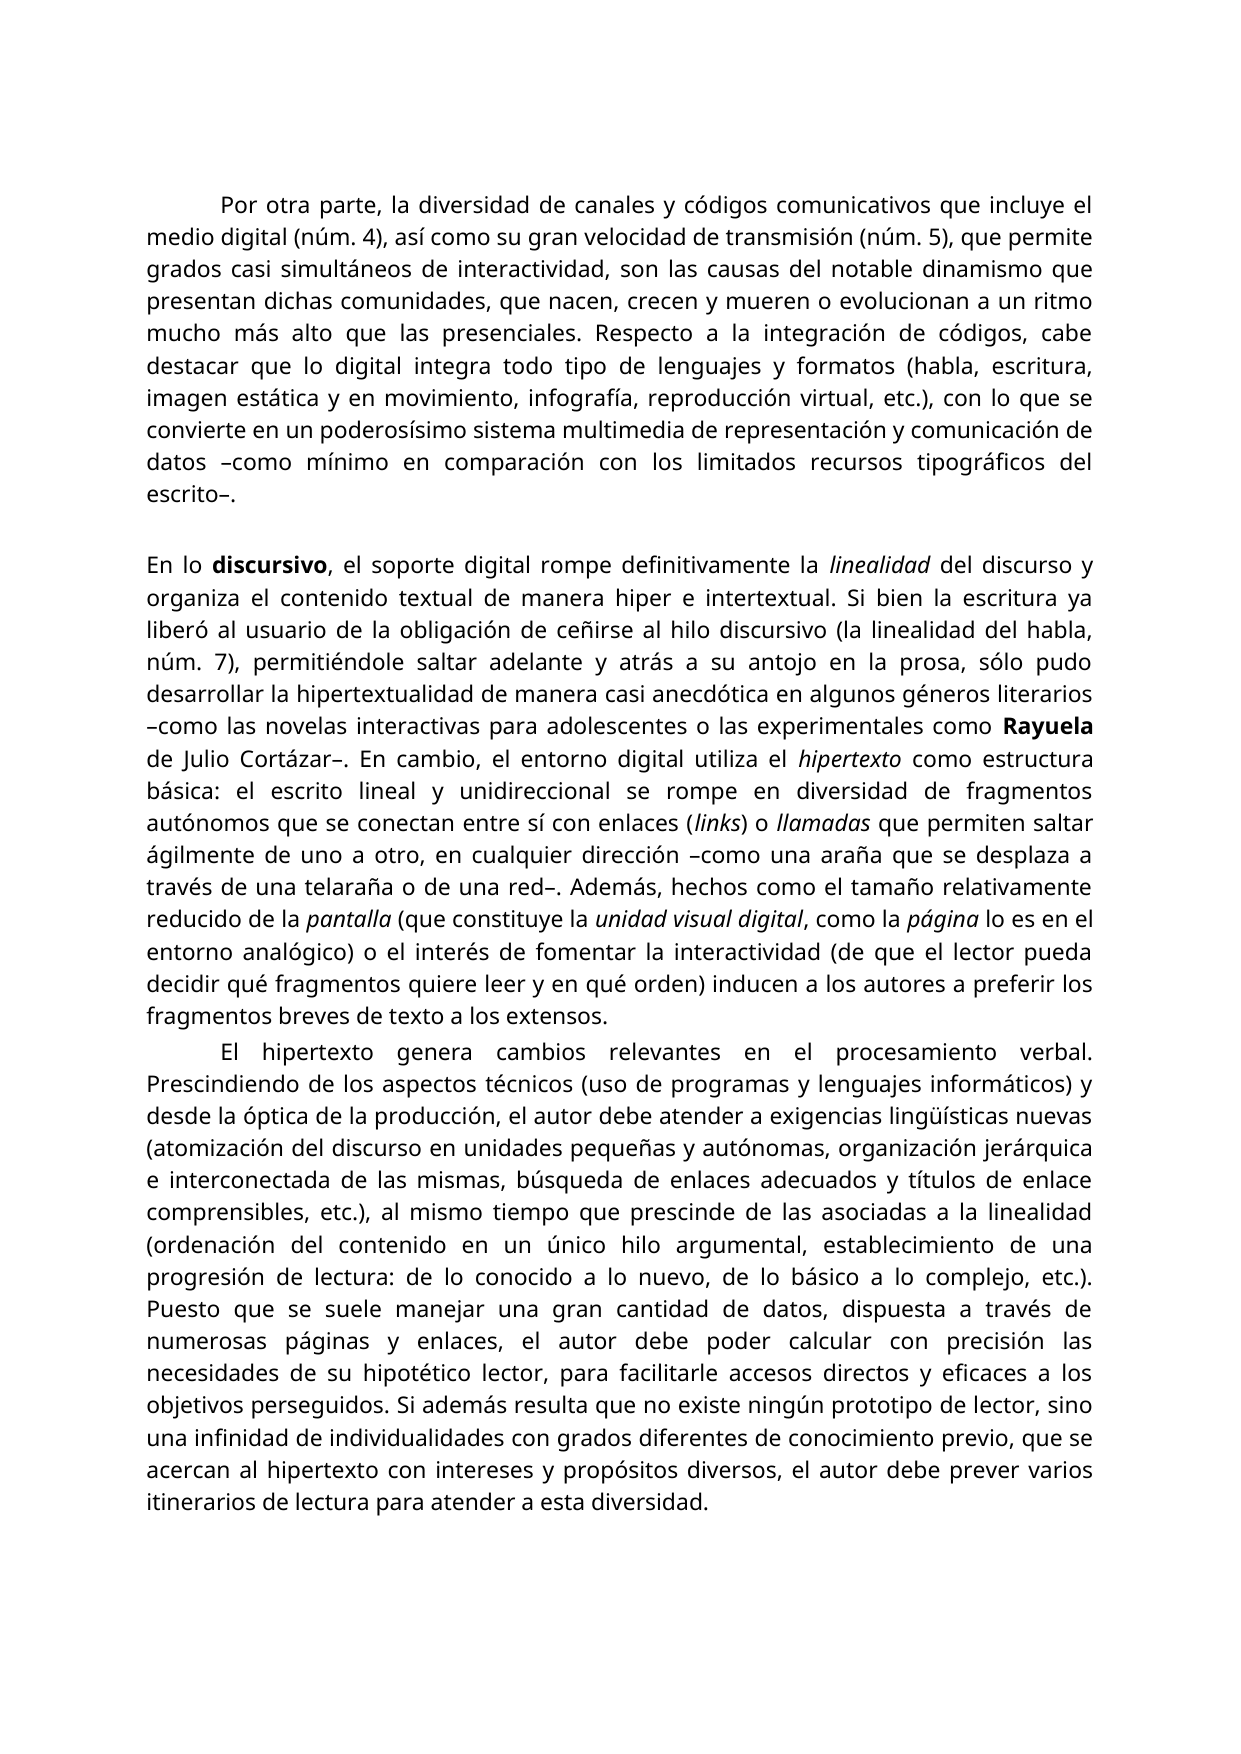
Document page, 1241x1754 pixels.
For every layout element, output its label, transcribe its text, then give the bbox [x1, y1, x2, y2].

text El hipertexto genera cambios relevantes en el procesamiento verbal. Prescindiendo de los aspectos técnicos (uso de programas y lenguajes informáticos) y desde la óptica de la producción, el autor debe atender a exigencias lingüísticas nuevas (atomización del discurso en unidades pequeñas y autónomas, organización jerárquica e interconectada de las mismas, búsqueda de enlaces adecuados y títulos de enlace comprensibles, etc.), al mismo tiempo que prescinde de las asociadas a la linealidad (ordenación del contenido en un único hilo argumental, establecimiento de una progresión de lectura: de lo conocido a lo nuevo, de lo básico a lo complejo, etc.). Puesto que se suele manejar una gran cantidad de datos, dispuesta a través de numerosas páginas y enlaces, el autor debe poder calcular con precisión las necesidades de su hipotético lector, para facilitarle accesos directos y eficaces a los objetivos perseguidos. Si además resulta que no existe ningún prototipo de lector, sino una infinidad de individualidades con grados diferentes de conocimiento previo, que se acercan al hipertexto con intereses y propósitos diversos, el autor debe prever varios itinerarios de lectura para atender a esta diversidad. [146, 1035, 1094, 1517]
text En lo discursivo, el soporte digital rompe definitivamente la linealidad del discurso y organiza el contenido textual de manera hiper e intertextual. Si bien la escritura ya liberó al usuario de la obligación de ceñirse al hilo discursivo (la linealidad del habla, núm. 7), permitiéndole saltar adelante y atrás a su antojo en la prosa, sólo pudo desarrollar la hipertextualidad de manera casi anecdótica en algunos géneros literarios –como las novelas interactivas para adolescentes o las experimentales como Rayuela de Julio Cortázar–. En cambio, el entorno digital utiliza el hipertexto como estructura básica: el escrito lineal y unidireccional se rompe en diversidad de fragmentos autónomos que se conectan entre sí con enlaces (links) o llamadas que permiten saltar ágilmente de uno a otro, en cualquier dirección –como una araña que se desplaza a través de una telaraña o de una red–. Además, hechos como el tamaño relativamente reducido de la pantalla (que constituye la unidad visual digital, como la página lo es en el entorno analógico) o el interés de fomentar la interactividad (de que el lector pueda decidir qué fragmentos quiere leer y en qué orden) inducen a los autores a preferir los fragmentos breves de texto a los extensos. [146, 549, 1094, 1031]
text Por otra parte, la diversidad de canales y códigos comunicativos que incluye el medio digital (núm. 4), así como su gran velocidad de transmisión (núm. 5), que permite grados casi simultáneos de interactividad, son las causas del notable dinamismo que presentan dichas comunidades, que nacen, crecen y mueren o evolucionan a un ritmo mucho más alto que las presenciales. Respecto a la integración de códigos, cabe destacar que lo digital integra todo tipo de lenguajes y formatos (habla, escritura, imagen estática y en movimiento, infografía, reproducción virtual, etc.), con lo que se convierte en un poderosísimo sistema multimedia de representación y comunicación de datos –como mínimo en comparación con los limitados recursos tipográficos del escrito–. [146, 189, 1094, 509]
